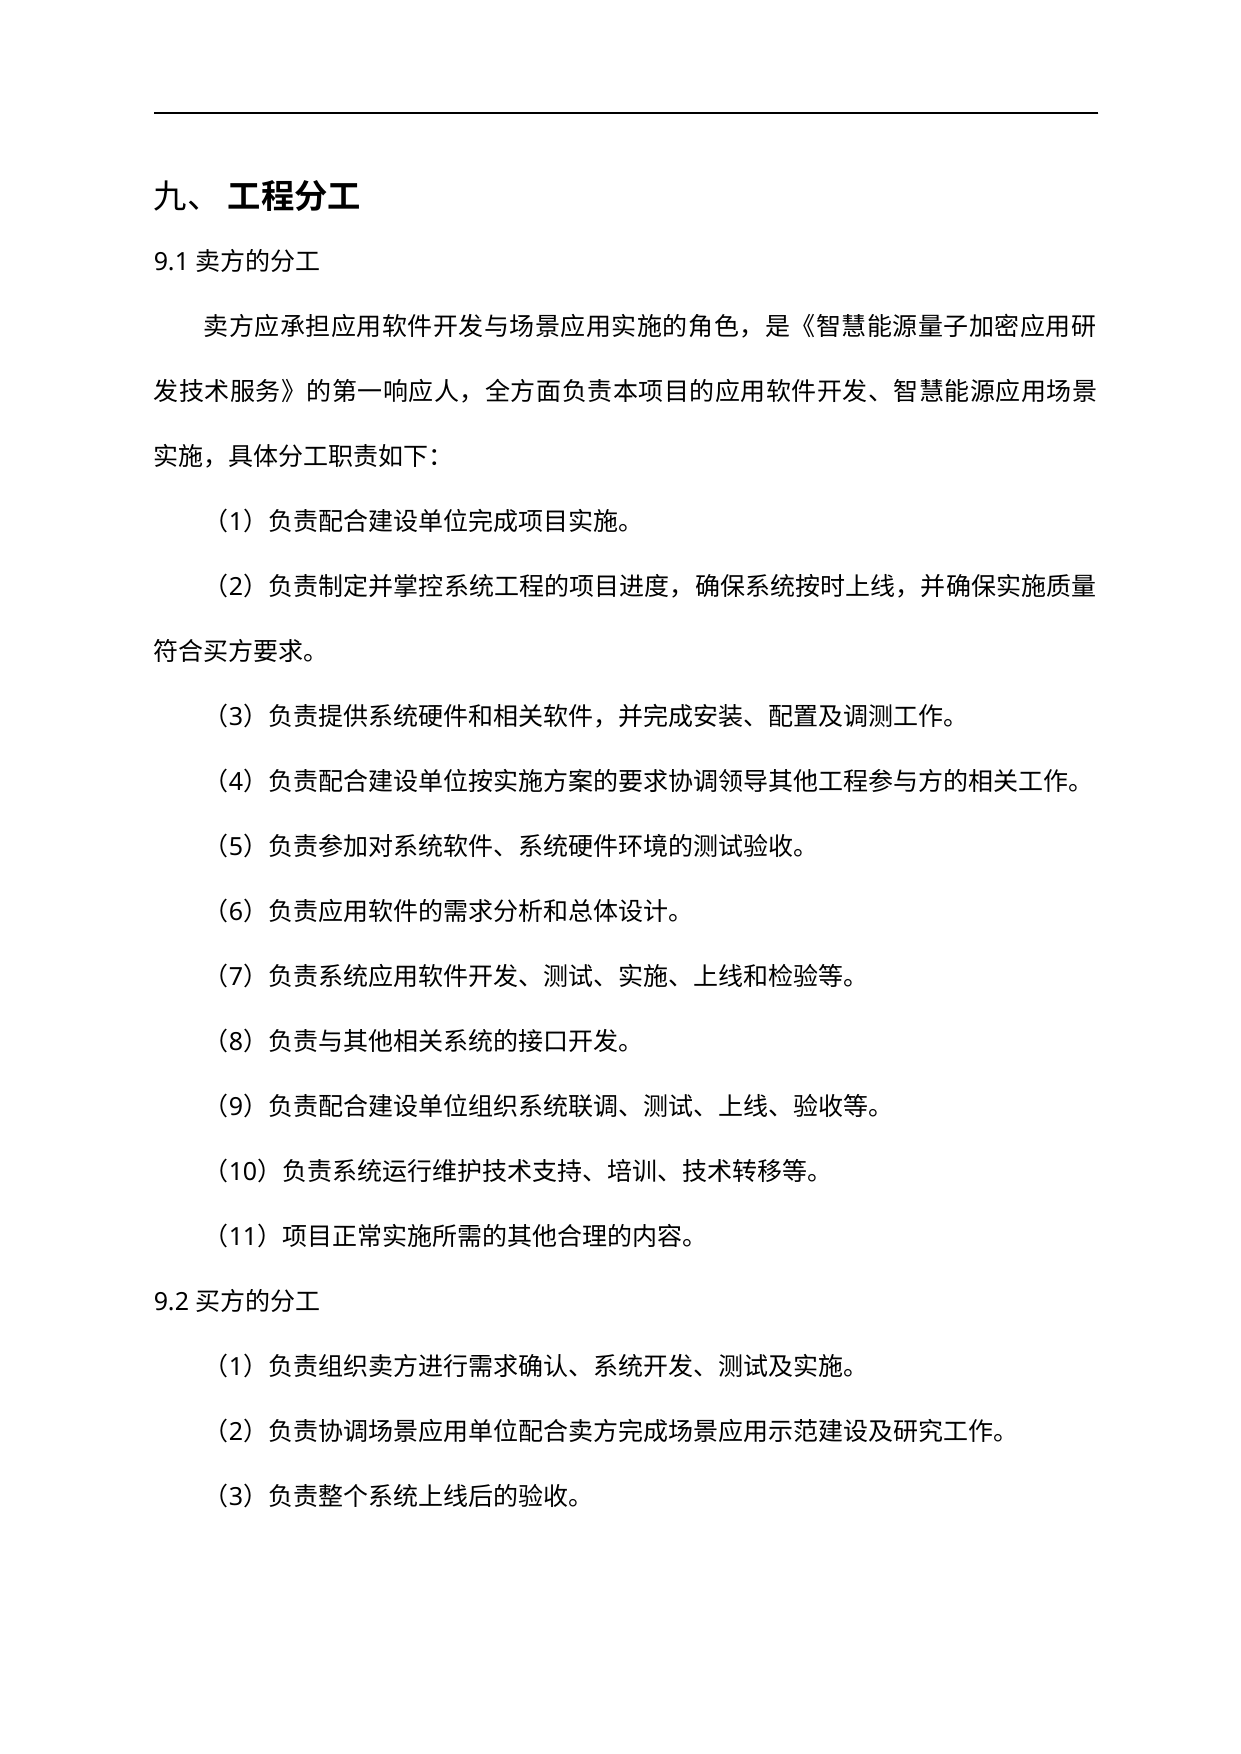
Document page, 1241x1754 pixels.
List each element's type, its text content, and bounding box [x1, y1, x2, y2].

text （1）负责组织卖方进行需求确认、系统开发、测试及实施。 [153, 1332, 1098, 1397]
text 9.2 买方的分工 [153, 1267, 1098, 1332]
text （4）负责配合建设单位按实施方案的要求协调领导其他工程参与方的相关工作。 [153, 747, 1098, 812]
text （9）负责配合建设单位组织系统联调、测试、上线、验收等。 [153, 1072, 1098, 1137]
text （11）项目正常实施所需的其他合理的内容。 [153, 1202, 1098, 1267]
text （6）负责应用软件的需求分析和总体设计。 [153, 877, 1098, 942]
text （2）负责制定并掌控系统工程的项目进度，确保系统按时上线，并确保实施质量符合买方要求。 [153, 552, 1098, 682]
text （3）负责整个系统上线后的验收。 [153, 1462, 1098, 1527]
subtitle 工程分工 [153, 162, 1098, 227]
text （10）负责系统运行维护技术支持、培训、技术转移等。 [153, 1137, 1098, 1202]
text （7）负责系统应用软件开发、测试、实施、上线和检验等。 [153, 942, 1098, 1007]
text 9.1 卖方的分工 [153, 227, 1098, 292]
text （1）负责配合建设单位完成项目实施。 [153, 487, 1098, 552]
text （3）负责提供系统硬件和相关软件，并完成安装、配置及调测工作。 [153, 682, 1098, 747]
text （5）负责参加对系统软件、系统硬件环境的测试验收。 [153, 812, 1098, 877]
text 卖方应承担应用软件开发与场景应用实施的角色，是《智慧能源量子加密应用研发技术服务》的第一响应人，全方面负责本项目的应用软件开发、智慧能源应用场景实施，具体分工职责如下： [153, 292, 1098, 487]
text （8）负责与其他相关系统的接口开发。 [153, 1007, 1098, 1072]
text （2）负责协调场景应用单位配合卖方完成场景应用示范建设及研究工作。 [153, 1397, 1098, 1462]
